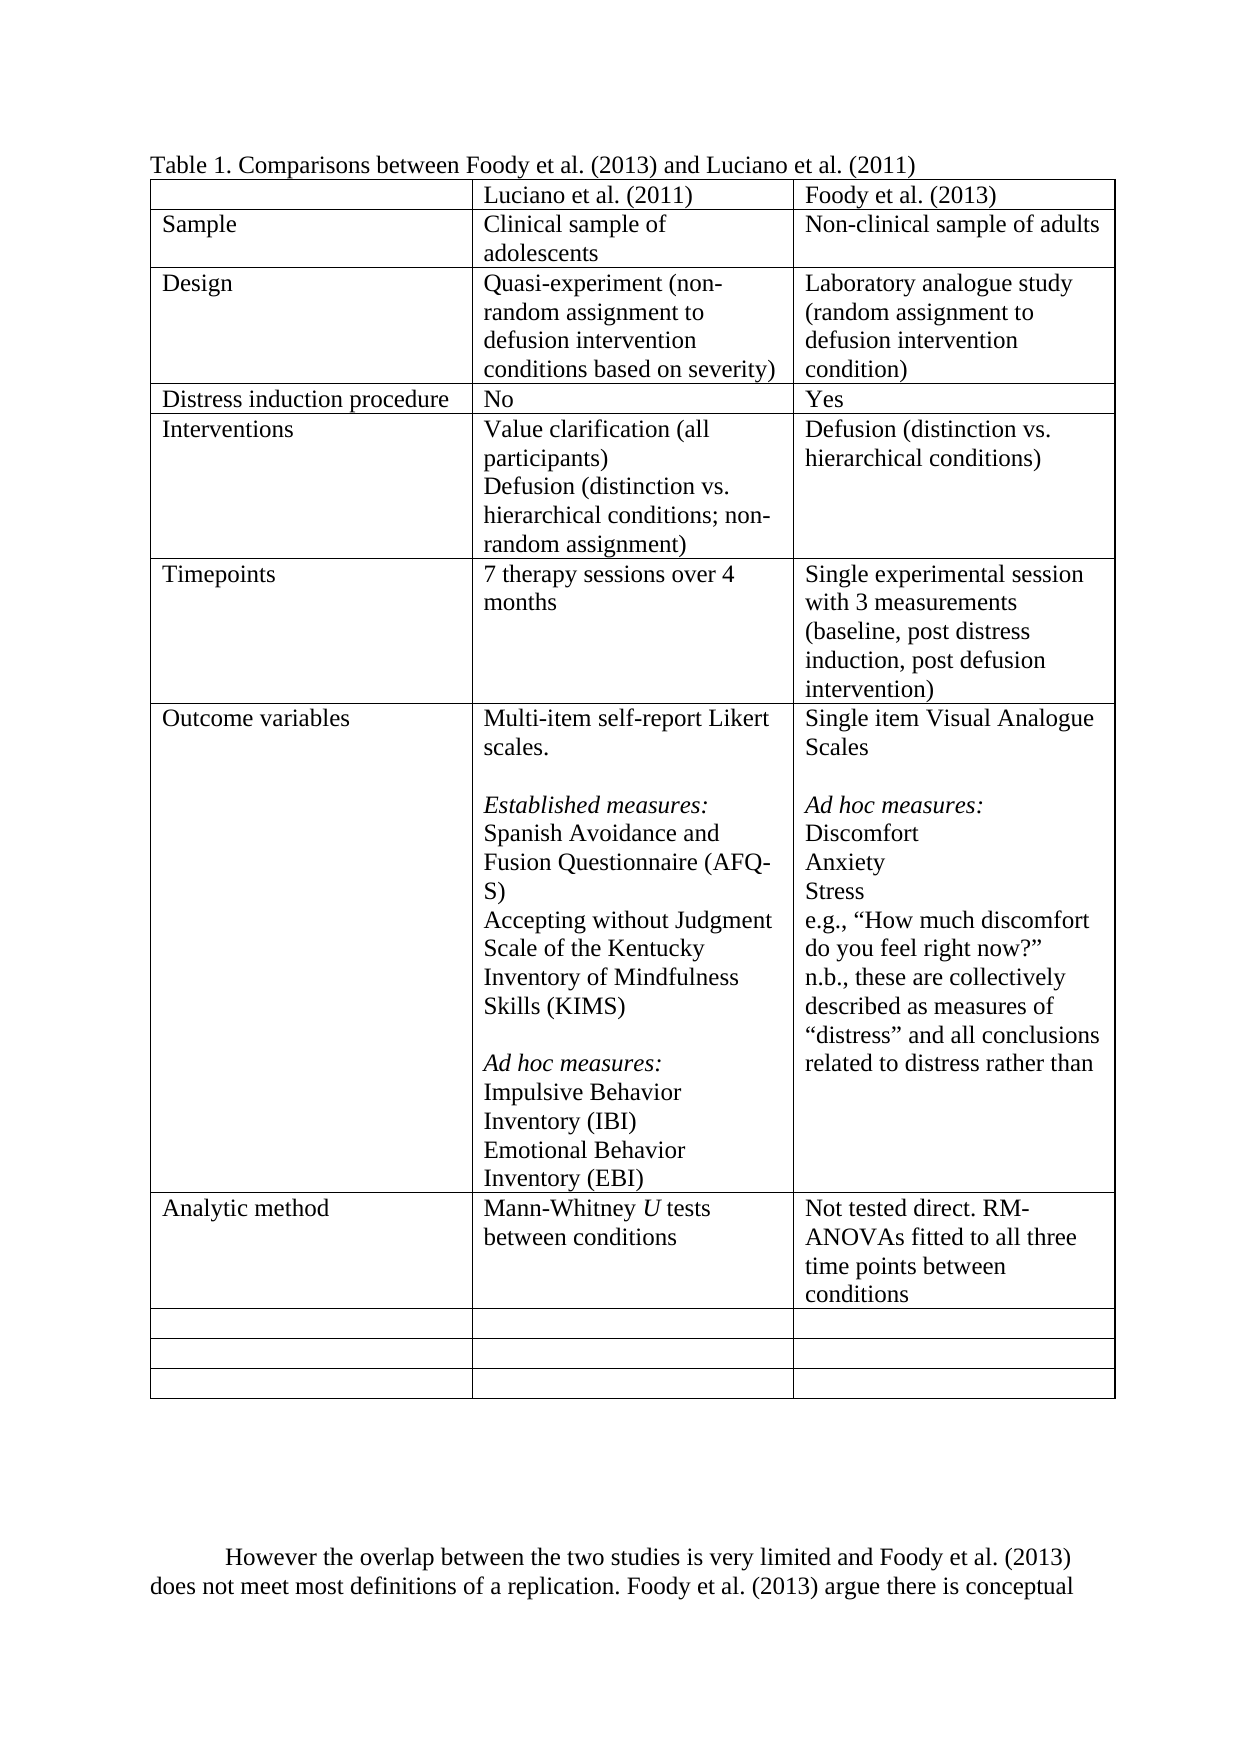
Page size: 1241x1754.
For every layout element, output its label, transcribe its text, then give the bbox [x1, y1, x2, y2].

table_cell Single experimental session with 3 measurements (baseline, post distress induction, post defusion intervention) [794, 559, 1114, 702]
table_cell No [473, 384, 793, 413]
table_cell Single item Visual Analogue Scales Ad hoc measures: Discomfort Anxiety Stress e.g., “How much discomfort do you feel right now?” n.b., these are collectively described as measures of “distress” and all conclusions related to distress rather than [794, 704, 1114, 1192]
table_header Foody et al. (2013) [794, 180, 1114, 208]
table_cell [794, 1369, 1114, 1398]
table_cell [473, 1339, 793, 1368]
table_cell Clinical sample of adolescents [473, 210, 793, 267]
table_cell Non-clinical sample of adults [794, 210, 1114, 267]
table_cell Defusion (distinction vs. hierarchical conditions) [794, 414, 1114, 558]
table_cell Distress induction procedure [151, 384, 472, 413]
table_header Luciano et al. (2011) [473, 180, 793, 208]
table_cell 7 therapy sessions over 4 months [473, 559, 793, 702]
table_cell Laboratory analogue study (random assignment to defusion intervention condition) [794, 268, 1114, 383]
table_cell [794, 1309, 1114, 1338]
table_header [151, 180, 472, 208]
table_cell Mann-Whitney U tests between conditions [473, 1193, 793, 1308]
table_cell Multi-item self-report Likert scales. Established measures: Spanish Avoidance and Fusion Questionnaire (AFQ-S) Accepting without Judgment Scale of the Kentucky Inventory of Mindfulness Skills (KIMS) Ad hoc measures: Impulsive Behavior Inventory (IBI) Emotional Behavior Inventory (EBI) [473, 704, 793, 1192]
table_cell [151, 1369, 472, 1398]
text Table 1. Comparisons between Foody et al. (2013) and Luciano et al. (2011) [150, 150, 1090, 179]
table_cell [151, 1339, 472, 1368]
table_cell Timepoints [151, 559, 472, 702]
table_cell Outcome variables [151, 704, 472, 1192]
table_cell [473, 1309, 793, 1338]
table_cell [794, 1339, 1114, 1368]
table_cell Interventions [151, 414, 472, 558]
table_cell Design [151, 268, 472, 383]
table_cell Quasi-experiment (non-random assignment to defusion intervention conditions based on severity) [473, 268, 793, 383]
table_cell Value clarification (all participants) Defusion (distinction vs. hierarchical conditions; non-random assignment) [473, 414, 793, 558]
table_cell Sample [151, 210, 472, 267]
table_cell [151, 1309, 472, 1338]
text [150, 1542, 1090, 1600]
table_cell Analytic method [151, 1193, 472, 1308]
table_cell Yes [794, 384, 1114, 413]
table_cell Not tested direct. RM-ANOVAs fitted to all three time points between conditions [794, 1193, 1114, 1308]
table_cell [473, 1369, 793, 1398]
